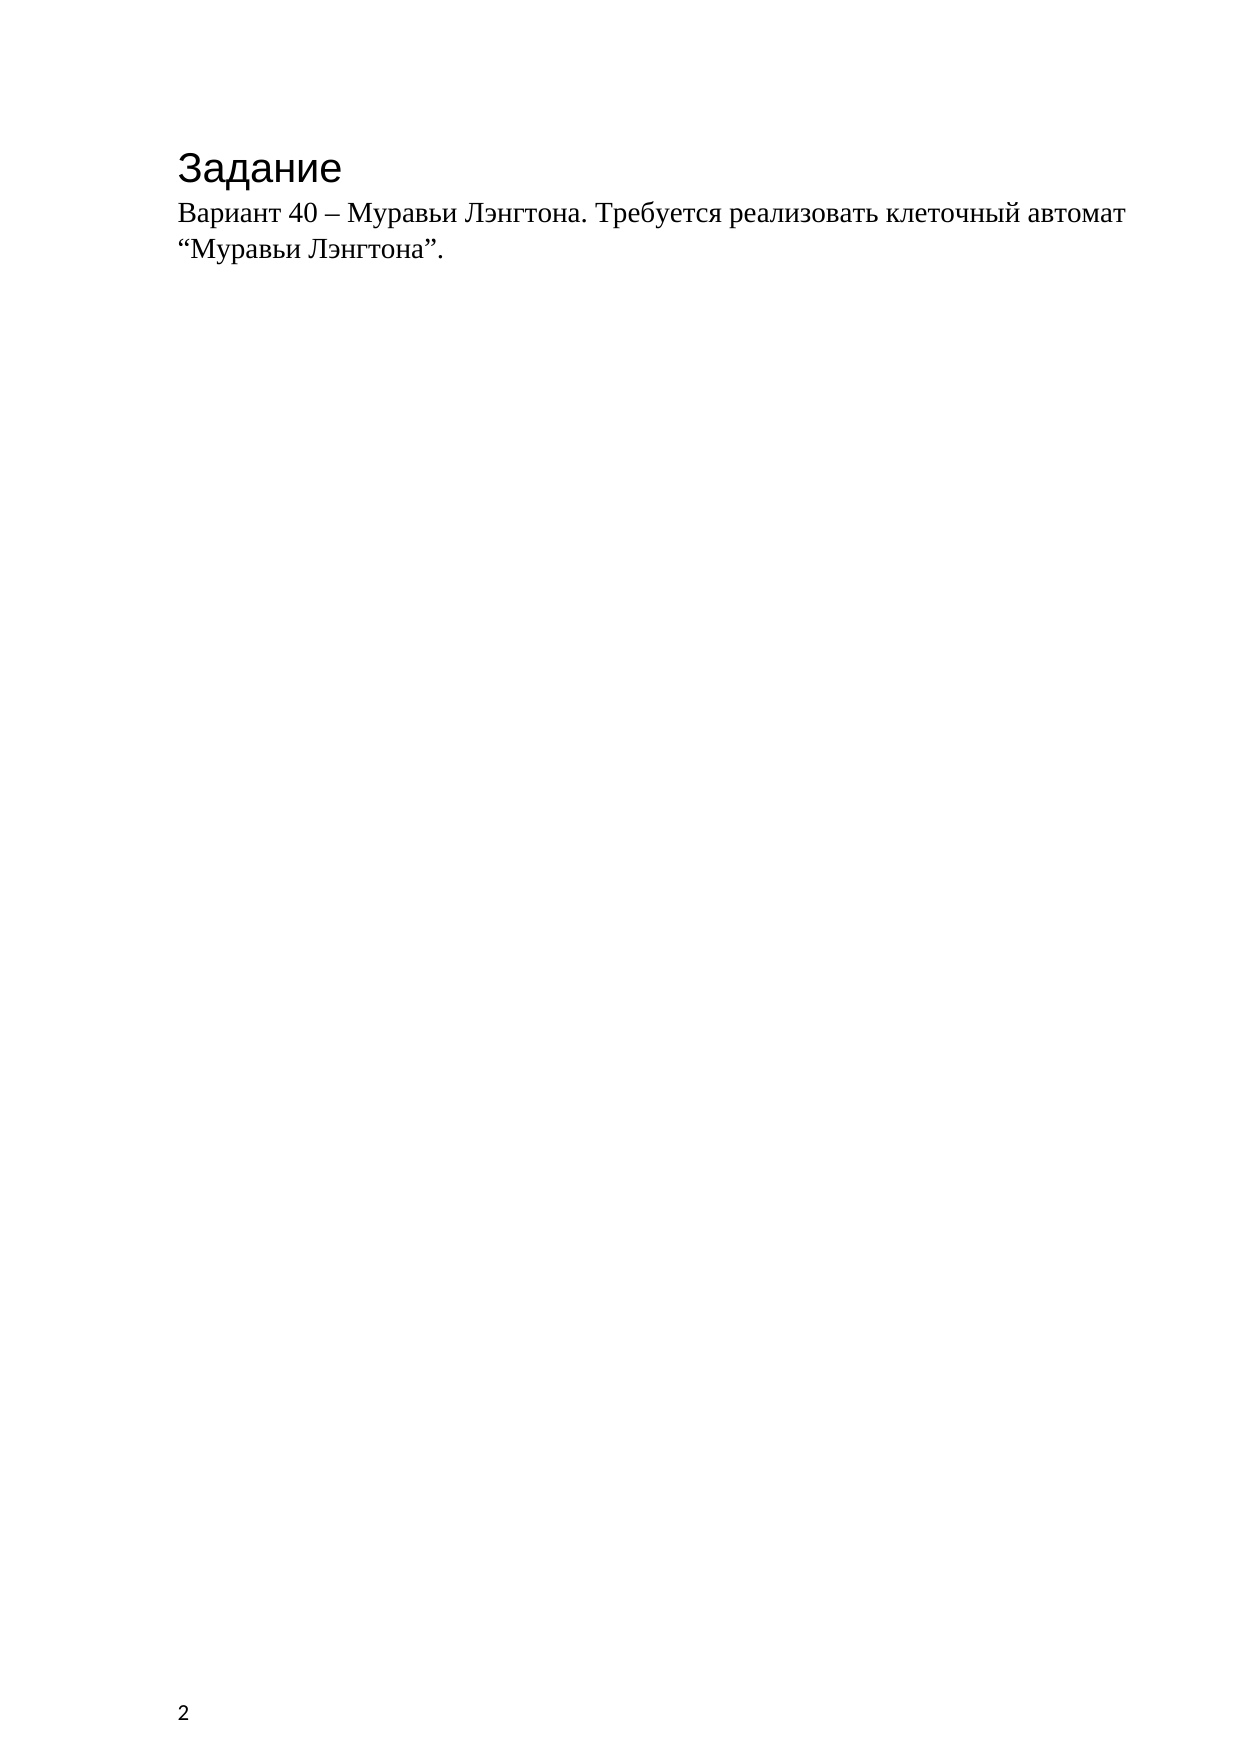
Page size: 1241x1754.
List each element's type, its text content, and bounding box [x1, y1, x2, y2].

text Вариант 40 – Муравьи Лэнгтона. Требуется реализовать клеточный автомат “Муравьи Лэнгтона”. [177, 195, 1152, 264]
subtitle Задание [177, 143, 1152, 191]
